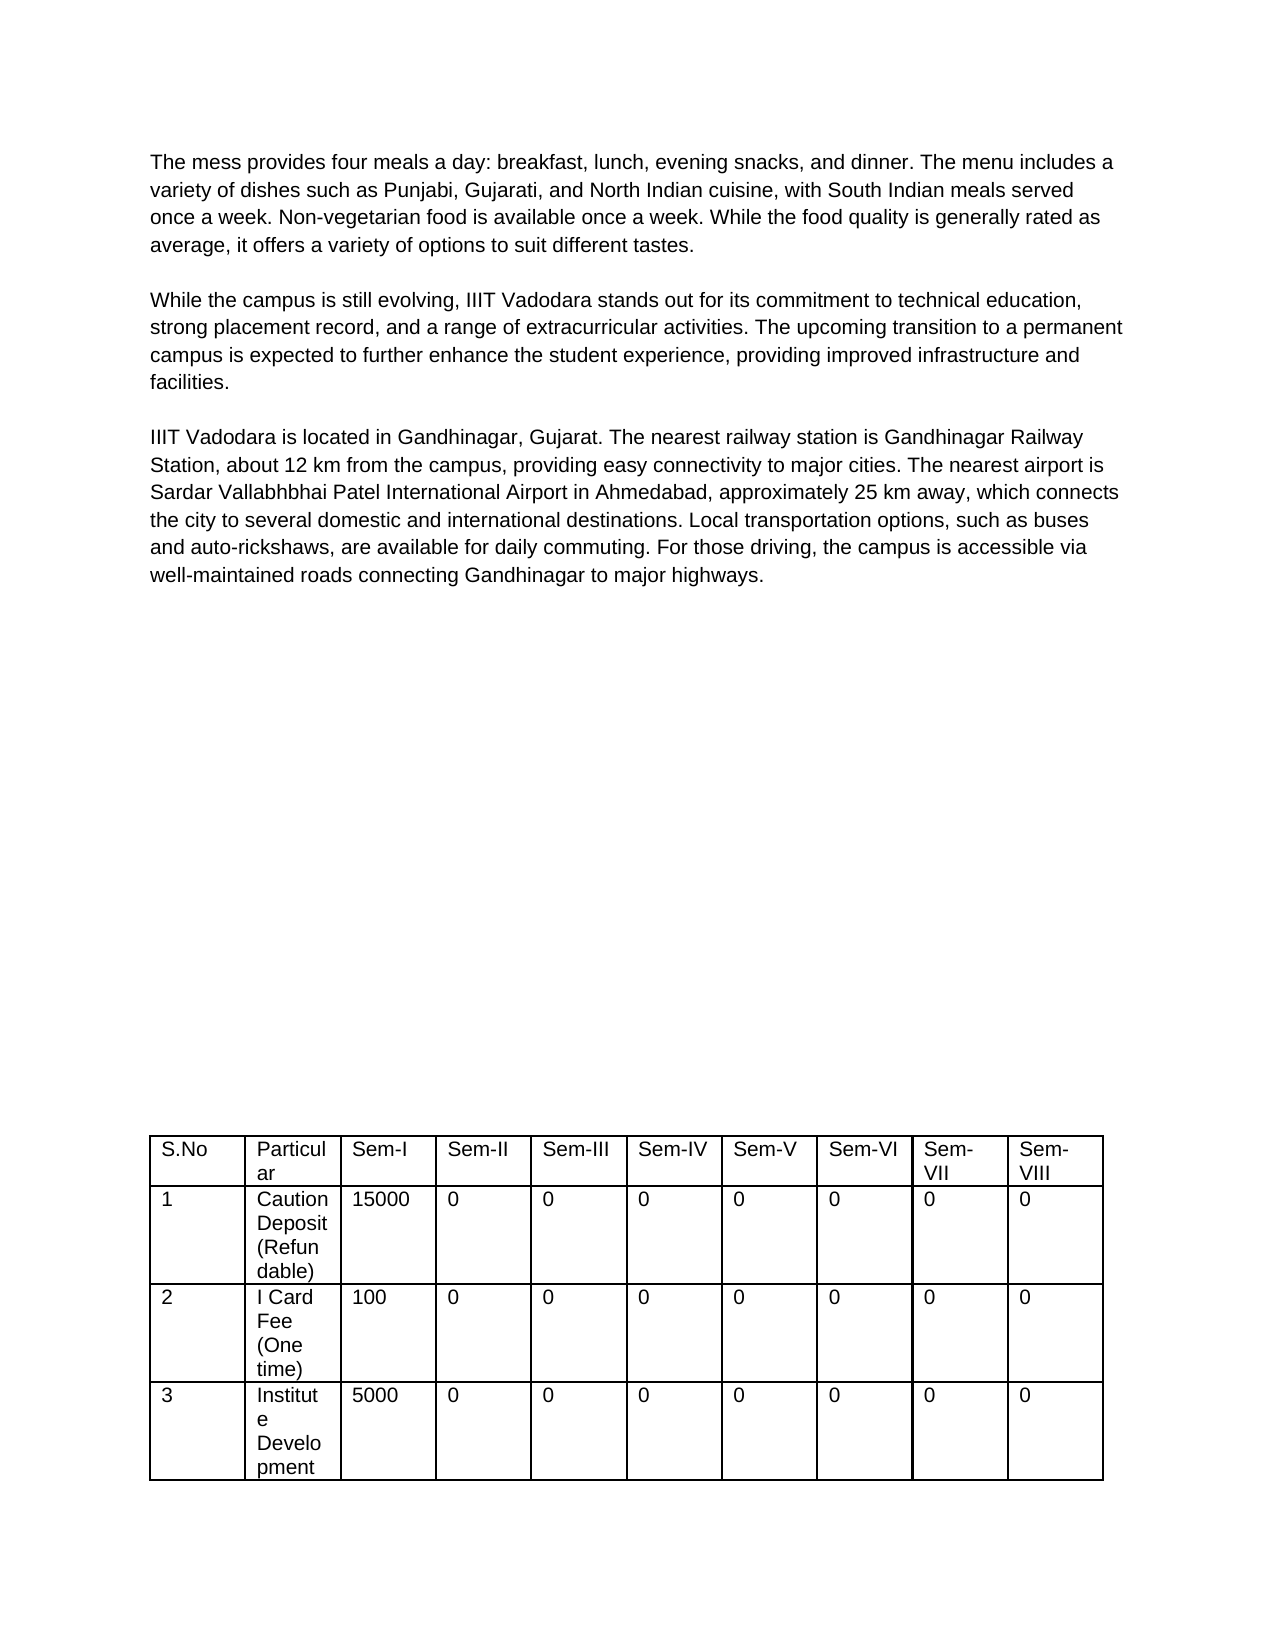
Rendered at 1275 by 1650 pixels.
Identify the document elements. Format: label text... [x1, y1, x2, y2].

table_header Sem-VII [914, 1137, 1007, 1185]
table_cell 0 [723, 1187, 816, 1283]
table_cell I Card Fee (One time) [246, 1285, 340, 1381]
table_cell 0 [437, 1187, 530, 1283]
table_cell 0 [437, 1383, 530, 1479]
table_cell 2 [151, 1285, 244, 1381]
table_header Sem-I [342, 1137, 435, 1185]
table_cell 0 [1009, 1187, 1102, 1283]
table_cell 0 [914, 1187, 1007, 1283]
table_cell 3 [151, 1383, 244, 1479]
table_cell 0 [437, 1285, 530, 1381]
text While the campus is still evolving, IIIT Vadodara stands out for its commitment to technical education, strong placement record, and a range of extracurricular activities. The upcoming transition to a permanent campus is expected to further enhance the student experience, providing improved infrastructure and facilities. [150, 287, 1125, 394]
table_cell 0 [628, 1285, 721, 1381]
table_cell 0 [628, 1187, 721, 1283]
table_cell 5000 [342, 1383, 435, 1479]
table_cell 0 [1009, 1285, 1102, 1381]
table_cell 0 [818, 1187, 911, 1283]
table_header Sem-II [437, 1137, 530, 1185]
table_cell 0 [914, 1285, 1007, 1381]
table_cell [246, 1383, 340, 1479]
table_cell 0 [532, 1187, 626, 1283]
table_header Sem-IV [628, 1137, 721, 1185]
table_header Sem-VIII [1009, 1137, 1102, 1185]
table_header S.No [151, 1137, 244, 1185]
table_cell 0 [532, 1285, 626, 1381]
table_cell 0 [628, 1383, 721, 1479]
table_header Sem-VI [818, 1137, 911, 1185]
table_cell 100 [342, 1285, 435, 1381]
table_cell Caution Deposit (Refundable) [246, 1187, 340, 1283]
table_cell 0 [818, 1383, 911, 1479]
table_cell 0 [914, 1383, 1007, 1479]
table_header Sem-V [723, 1137, 816, 1185]
table_cell 0 [818, 1285, 911, 1381]
table_cell 0 [1009, 1383, 1102, 1479]
table_cell 0 [532, 1383, 626, 1479]
table_header Sem-III [532, 1137, 626, 1185]
text IIIT Vadodara is located in Gandhinagar, Gujarat. The nearest railway station is Gandhinagar Railway Station, about 12 km from the campus, providing easy connectivity to major cities. The nearest airport is Sardar Vallabhbhai Patel International Airport in Ahmedabad, approximately 25 km away, which connects the city to several domestic and international destinations. Local transportation options, such as buses and auto-rickshaws, are available for daily commuting. For those driving, the campus is accessible via well-maintained roads connecting Gandhinagar to major highways. [150, 425, 1125, 586]
table_cell 1 [151, 1187, 244, 1283]
table_cell 0 [723, 1383, 816, 1479]
table_cell 0 [723, 1285, 816, 1381]
table_header Particular [246, 1137, 340, 1185]
text The mess provides four meals a day: breakfast, lunch, evening snacks, and dinner. The menu includes a variety of dishes such as Punjabi, Gujarati, and North Indian cuisine, with South Indian meals served once a week. Non-vegetarian food is available once a week. While the food quality is generally rated as average, it offers a variety of options to suit different tastes. [150, 150, 1125, 256]
table_cell 15000 [342, 1187, 435, 1283]
